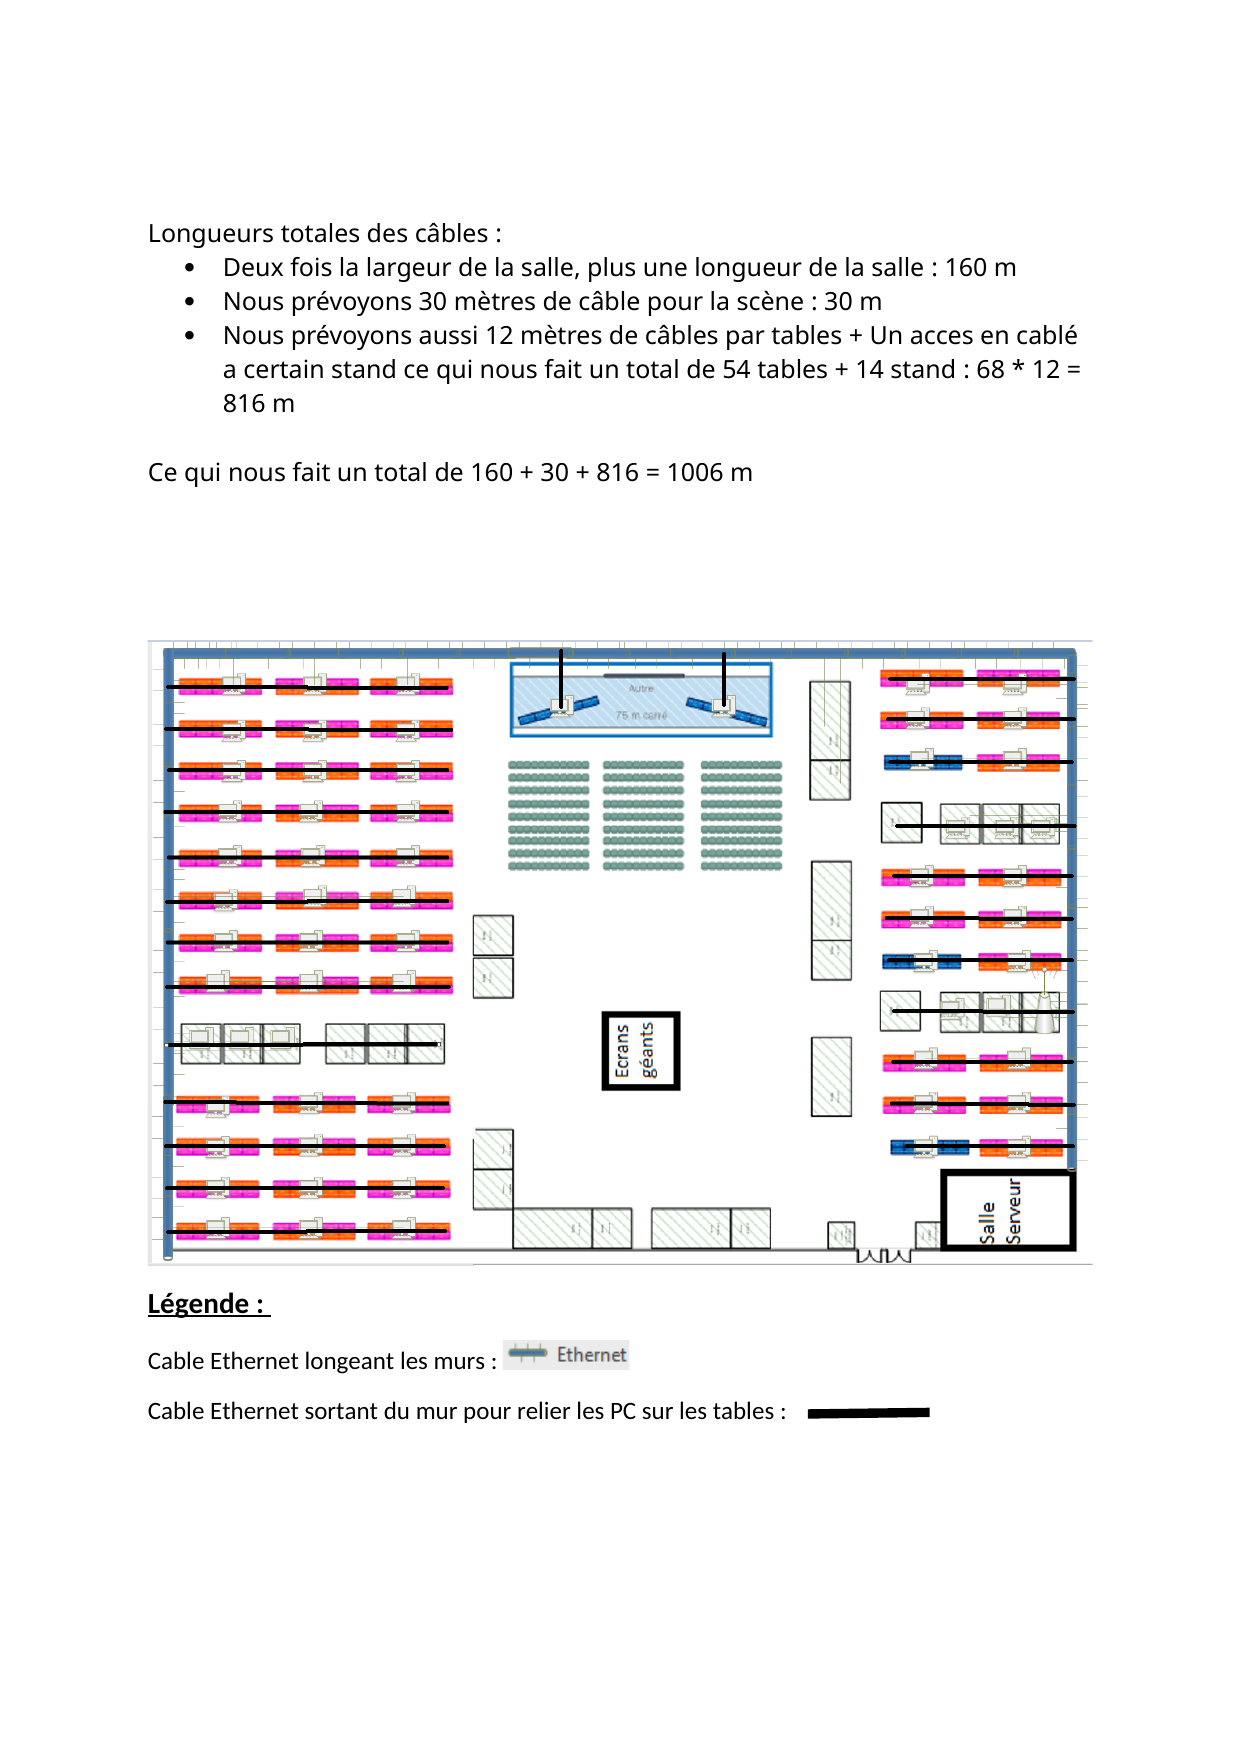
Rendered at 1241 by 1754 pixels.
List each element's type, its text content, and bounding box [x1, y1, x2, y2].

text Ce qui nous fait un total de 160 + 30 + 816 = 1006 m [148, 454, 1093, 488]
text Cable Ethernet longeant les murs : [148, 1340, 1093, 1376]
list Deux fois la largeur de la salle, plus une longueur de la salle : 160 m [185, 250, 1093, 284]
list Nous prévoyons 30 mètres de câble pour la scène : 30 m [185, 284, 1093, 318]
picture [502, 1340, 630, 1370]
picture [147, 640, 1093, 1266]
text Longueurs totales des câbles : [148, 216, 1093, 250]
text Cable Ethernet sortant du mur pour relier les PC sur les tables : [148, 1395, 1093, 1425]
text Légende : [148, 1285, 1093, 1320]
list Nous prévoyons aussi 12 mètres de câbles par tables + Un acces en cablé a certain stand ce qui nous fait un total de 54 tables + 14 stand : 68 * 12 = 816 m [185, 318, 1093, 420]
